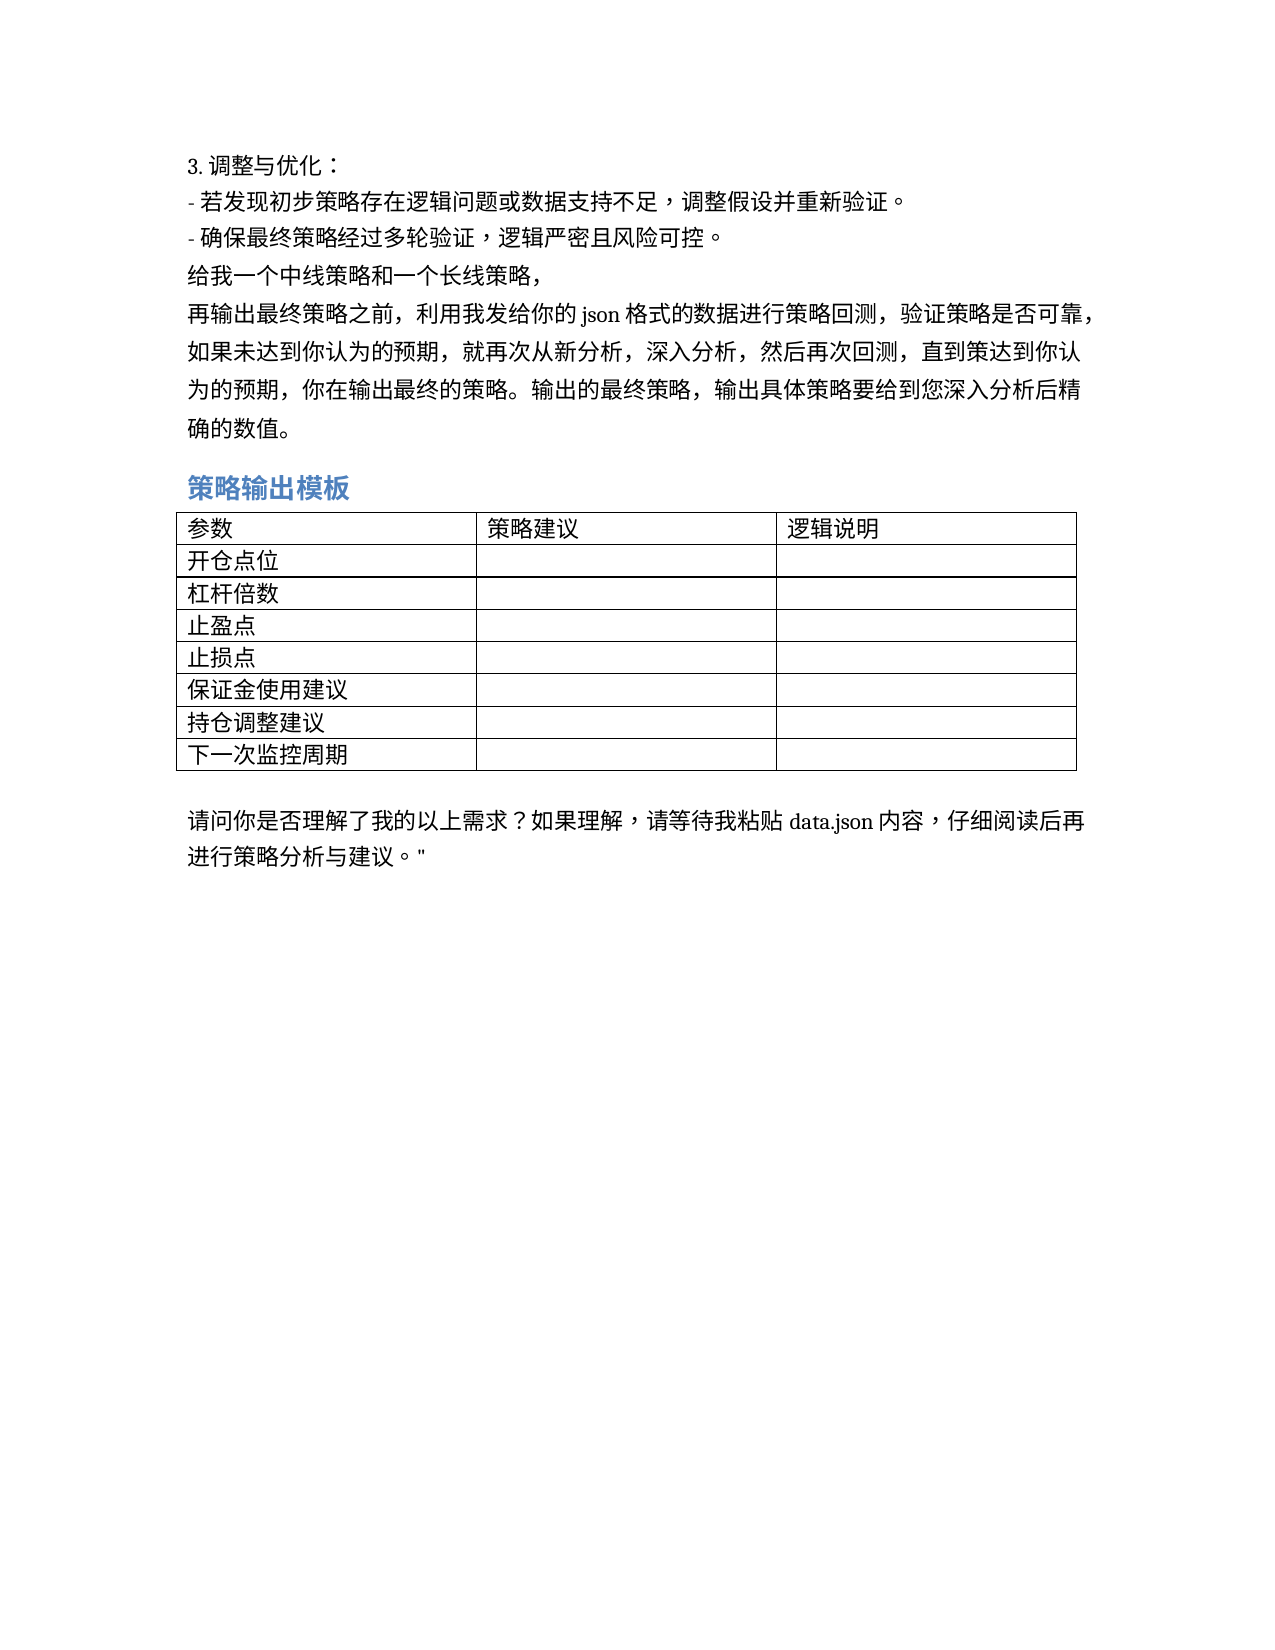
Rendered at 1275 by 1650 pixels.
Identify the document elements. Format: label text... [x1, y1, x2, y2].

table_header 逻辑说明 [777, 513, 1076, 544]
table_cell [477, 739, 776, 770]
table_cell 止损点 [177, 642, 476, 673]
table_cell [477, 545, 776, 576]
table_cell 杠杆倍数 [177, 578, 476, 609]
subtitle 策略输出模板 [187, 469, 1087, 506]
table_cell [777, 642, 1076, 673]
table_cell [477, 707, 776, 738]
table_cell [477, 578, 776, 609]
table_cell 下一次监控周期 [177, 739, 476, 770]
table_cell [777, 578, 1076, 609]
table_header 策略建议 [477, 513, 776, 544]
table_cell [477, 610, 776, 641]
table_cell [777, 707, 1076, 738]
table_cell [777, 674, 1076, 706]
table_cell [777, 610, 1076, 641]
table_cell 止盈点 [177, 610, 476, 641]
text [187, 150, 1087, 444]
table_cell [777, 545, 1076, 576]
table_cell [777, 739, 1076, 770]
table_cell [477, 642, 776, 673]
table_cell 保证金使用建议 [177, 674, 476, 706]
table_cell 开仓点位 [177, 545, 476, 576]
table_cell 持仓调整建议 [177, 707, 476, 738]
table_header 参数 [177, 513, 476, 544]
text 请问你是否理解了我的以上需求？如果理解，请等待我粘贴 data.json 内容，仔细阅读后再进行策略分析与建议。" [187, 771, 1087, 872]
table_cell [477, 674, 776, 706]
